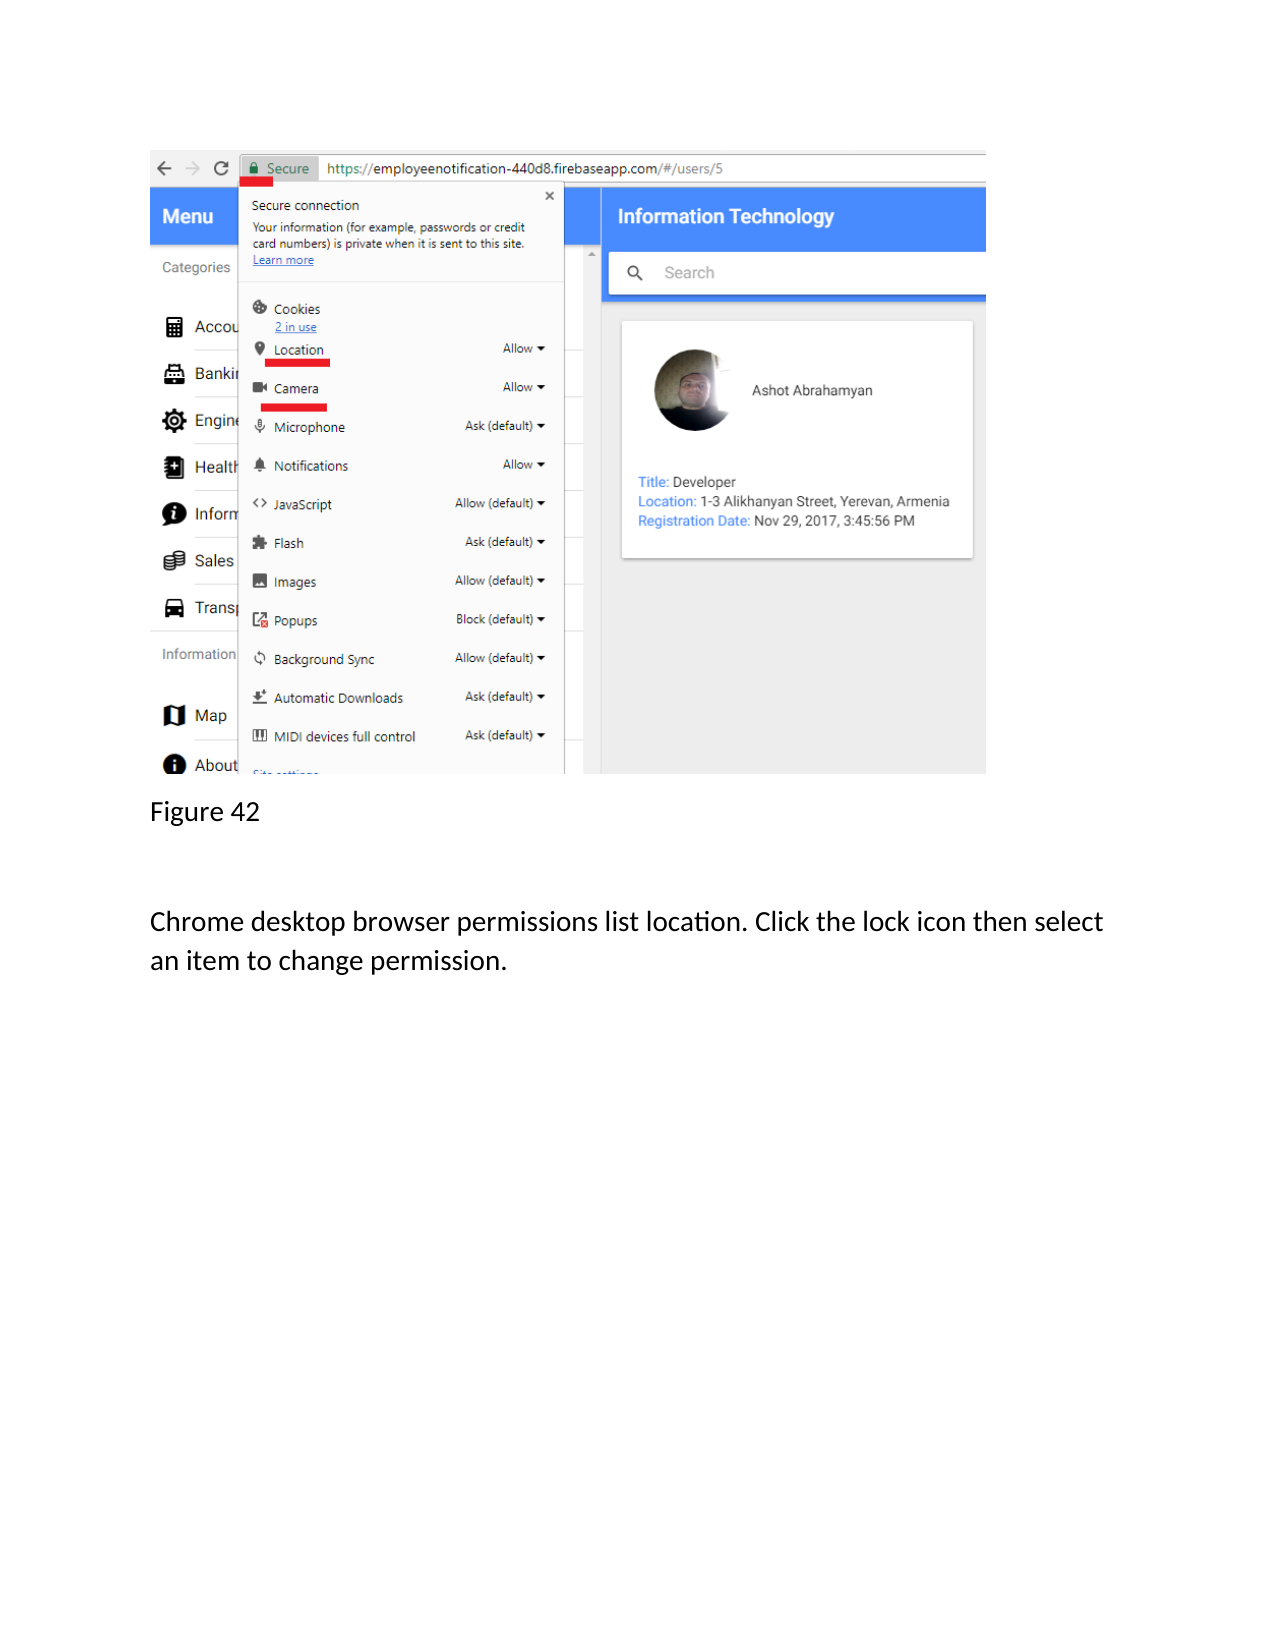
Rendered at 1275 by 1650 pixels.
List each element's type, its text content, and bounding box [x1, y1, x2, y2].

text Figure 42 [150, 793, 1125, 828]
text Chrome desktop browser permissions list location. Click the lock icon then select an item to change permission. [150, 903, 1125, 977]
picture [150, 150, 986, 774]
